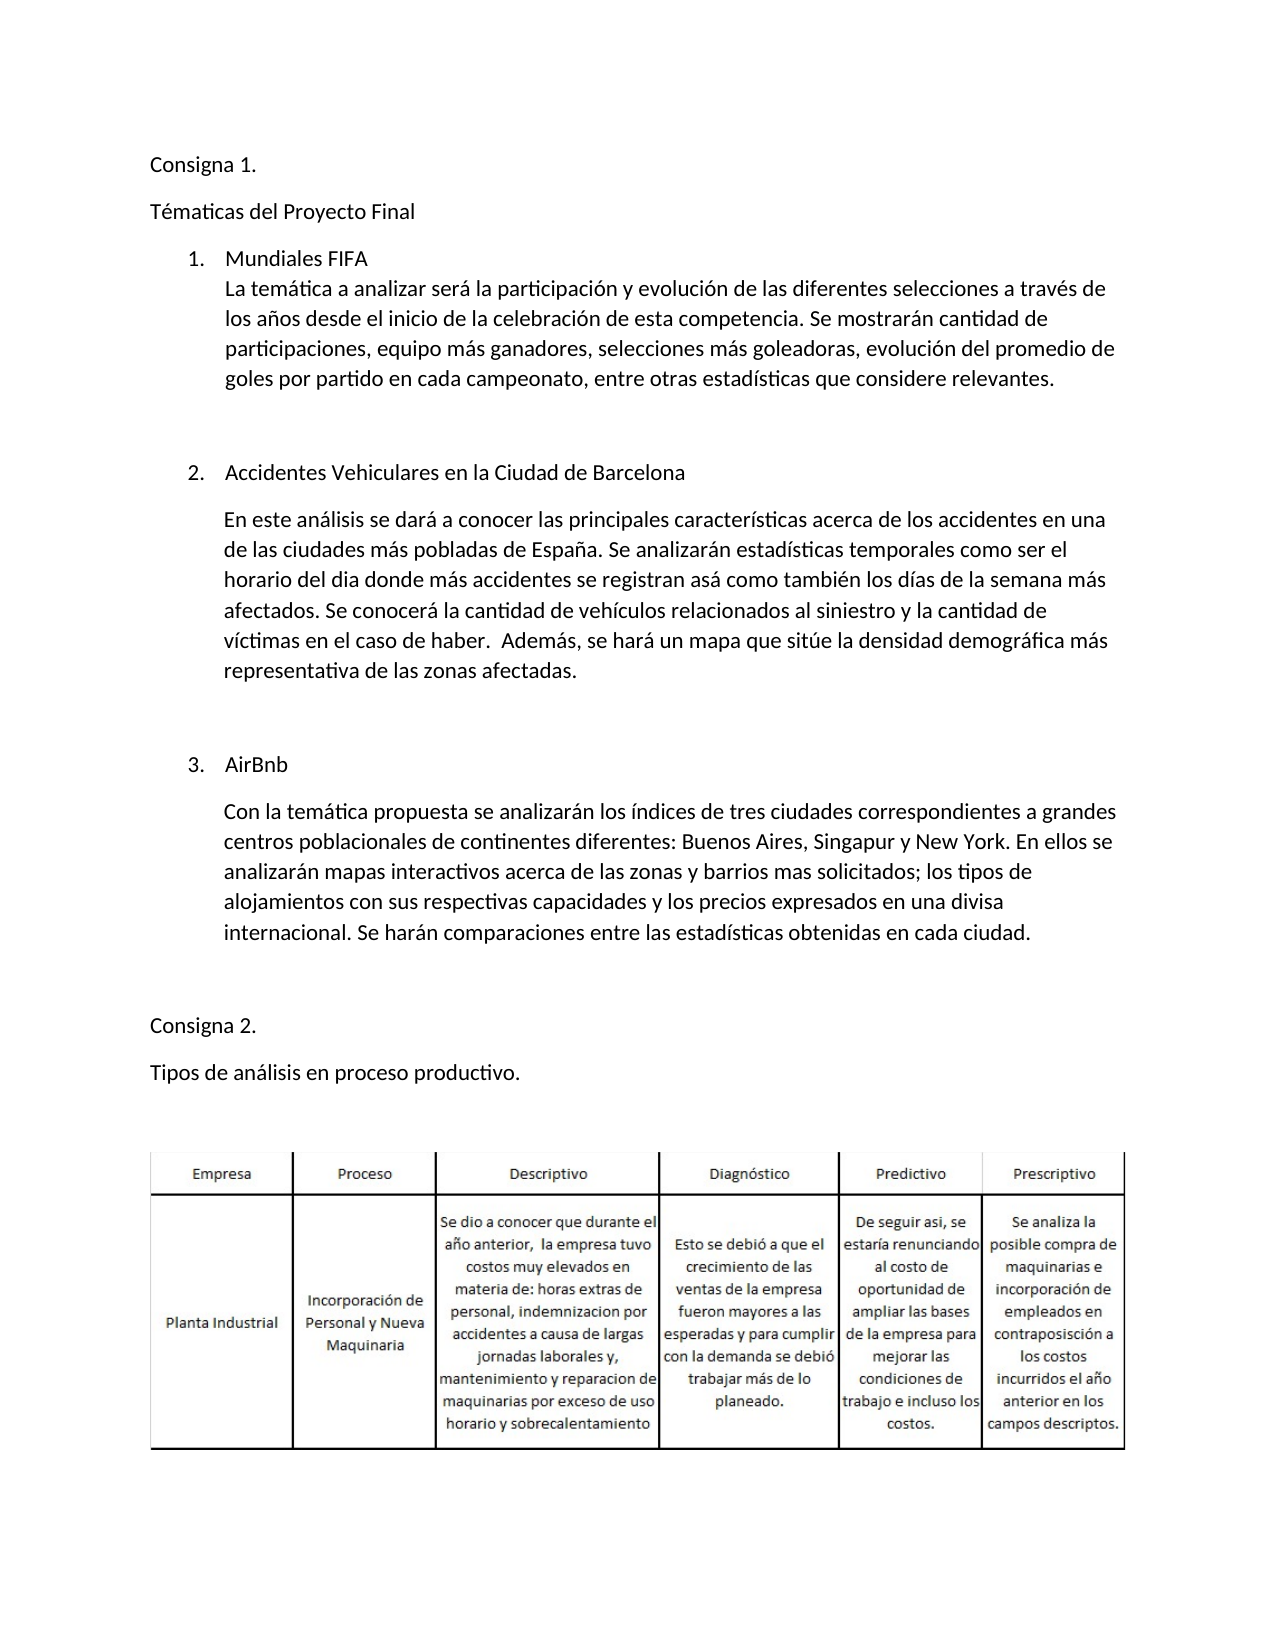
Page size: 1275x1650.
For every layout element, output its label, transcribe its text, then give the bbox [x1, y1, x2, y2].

text Tématicas del Proyecto Final [150, 197, 1125, 225]
text Consigna 1. [150, 150, 1125, 178]
picture [150, 1152, 1125, 1450]
text Consigna 2. [150, 1011, 1125, 1039]
text Tipos de análisis en proceso productivo. [150, 1058, 1125, 1086]
text Con la temática propuesta se analizarán los índices de tres ciudades correspondientes a grandes centros poblacionales de continentes diferentes: Buenos Aires, Singapur y New York. En ellos se analizarán mapas interactivos acerca de las zonas y barrios mas solicitados; los tipos de alojamientos con sus respectivas capacidades y los precios expresados en una divisa internacional. Se harán comparaciones entre las estadísticas obtenidas en cada ciudad. [224, 797, 1125, 946]
list Mundiales FIFA La temática a analizar será la participación y evolución de las diferentes selecciones a través de los años desde el inicio de la celebración de esta competencia. Se mostrarán cantidad de participaciones, equipo más ganadores, selecciones más goleadoras, evolución del promedio de goles por partido en cada campeonato, entre otras estadísticas que considere relevantes. [187, 244, 1125, 393]
text En este análisis se dará a conocer las principales características acerca de los accidentes en una de las ciudades más pobladas de España. Se analizarán estadísticas temporales como ser el horario del dia donde más accidentes se registran asá como también los días de la semana más afectados. Se conocerá la cantidad de vehículos relacionados al siniestro y la cantidad de víctimas en el caso de haber. Además, se hará un mapa que sitúe la densidad demográfica más representativa de las zonas afectadas. [224, 505, 1125, 684]
list Accidentes Vehiculares en la Ciudad de Barcelona [187, 458, 1125, 486]
list AirBnb [187, 750, 1125, 778]
